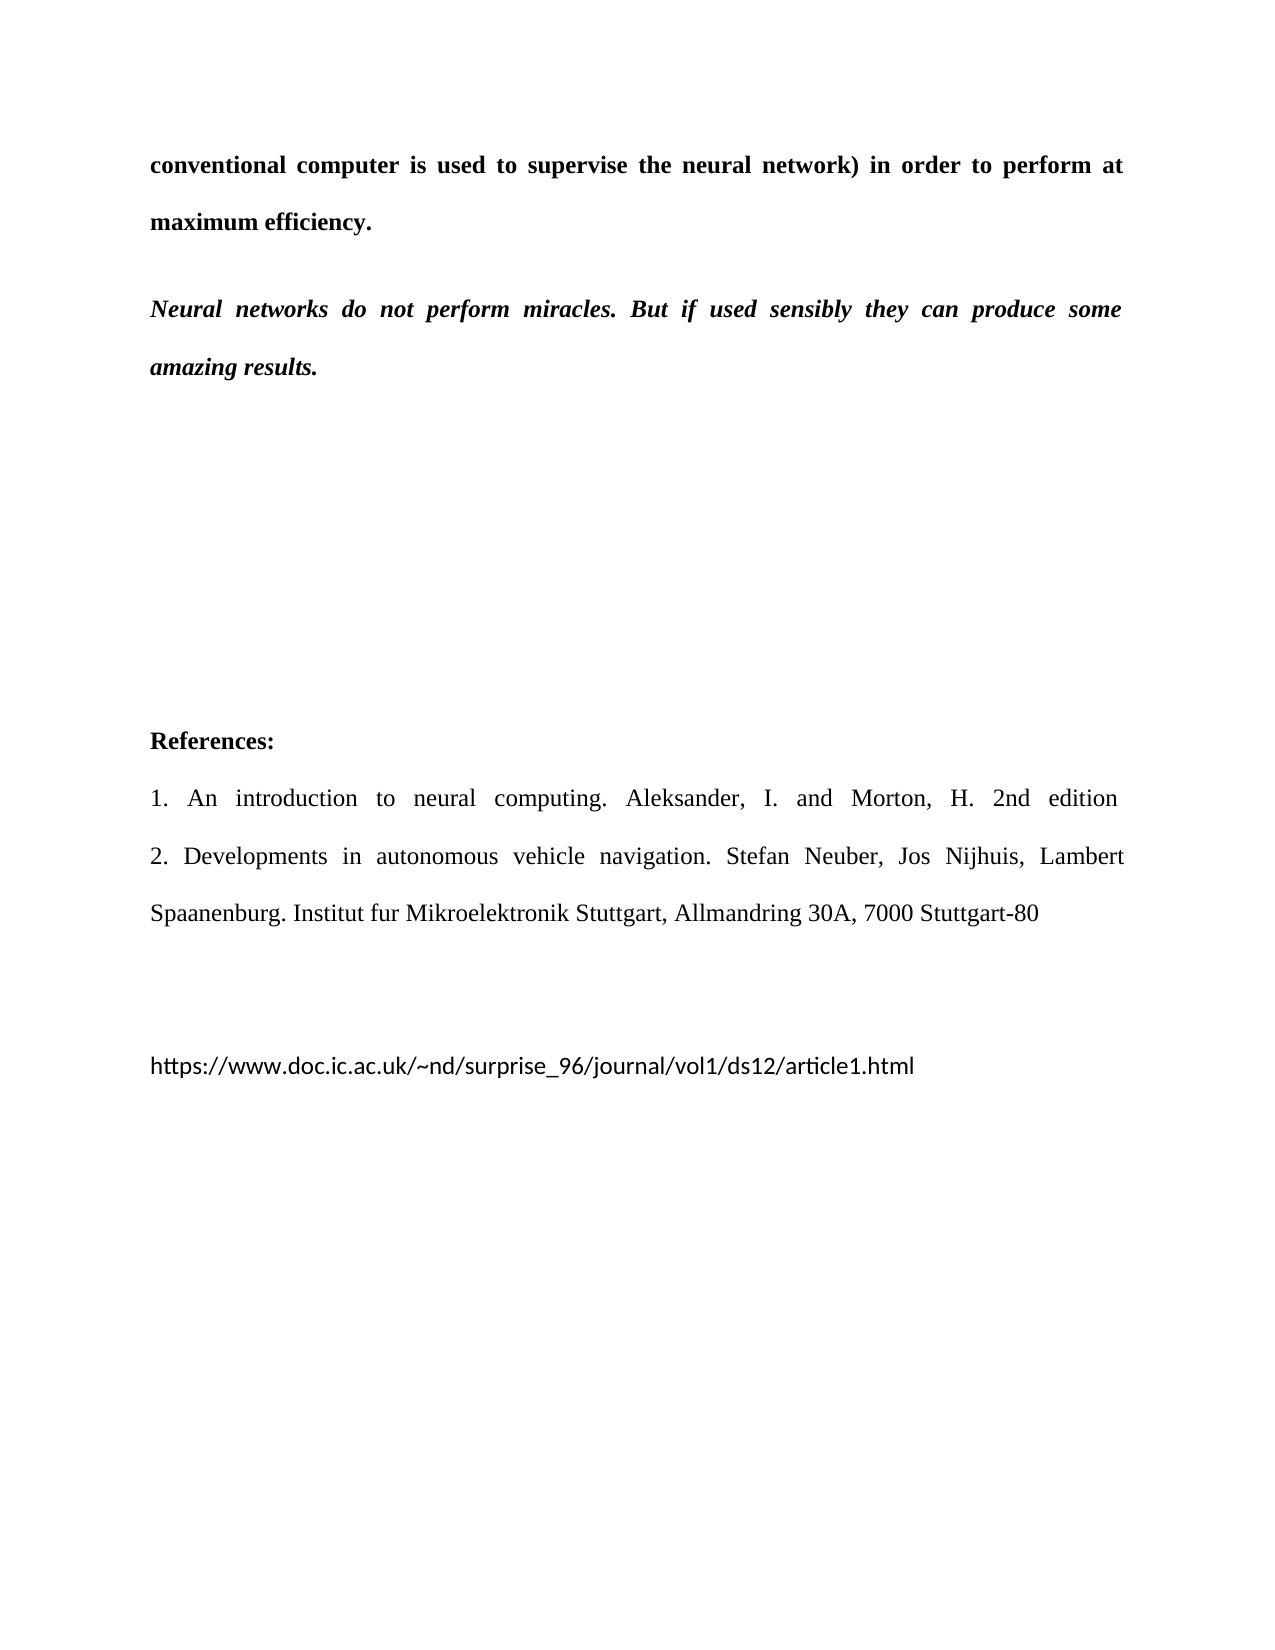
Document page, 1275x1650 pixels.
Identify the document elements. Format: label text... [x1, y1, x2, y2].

text Neural networks do not perform miracles. But if used sensibly they can produce some amazing results. [150, 294, 1125, 380]
text https://www.doc.ic.ac.uk/~nd/surprise_96/journal/vol1/ds12/article1.html [150, 1050, 1125, 1081]
text References: 1. An introduction to neural computing. Aleksander, I. and Morton, H. 2nd edition 2. Developments in autonomous vehicle navigation. Stefan Neuber, Jos Nijhuis, Lambert Spaanenburg. Institut fur Mikroelektronik Stuttgart, Allmandring 30A, 7000 Stuttgart-80 [150, 726, 1125, 927]
